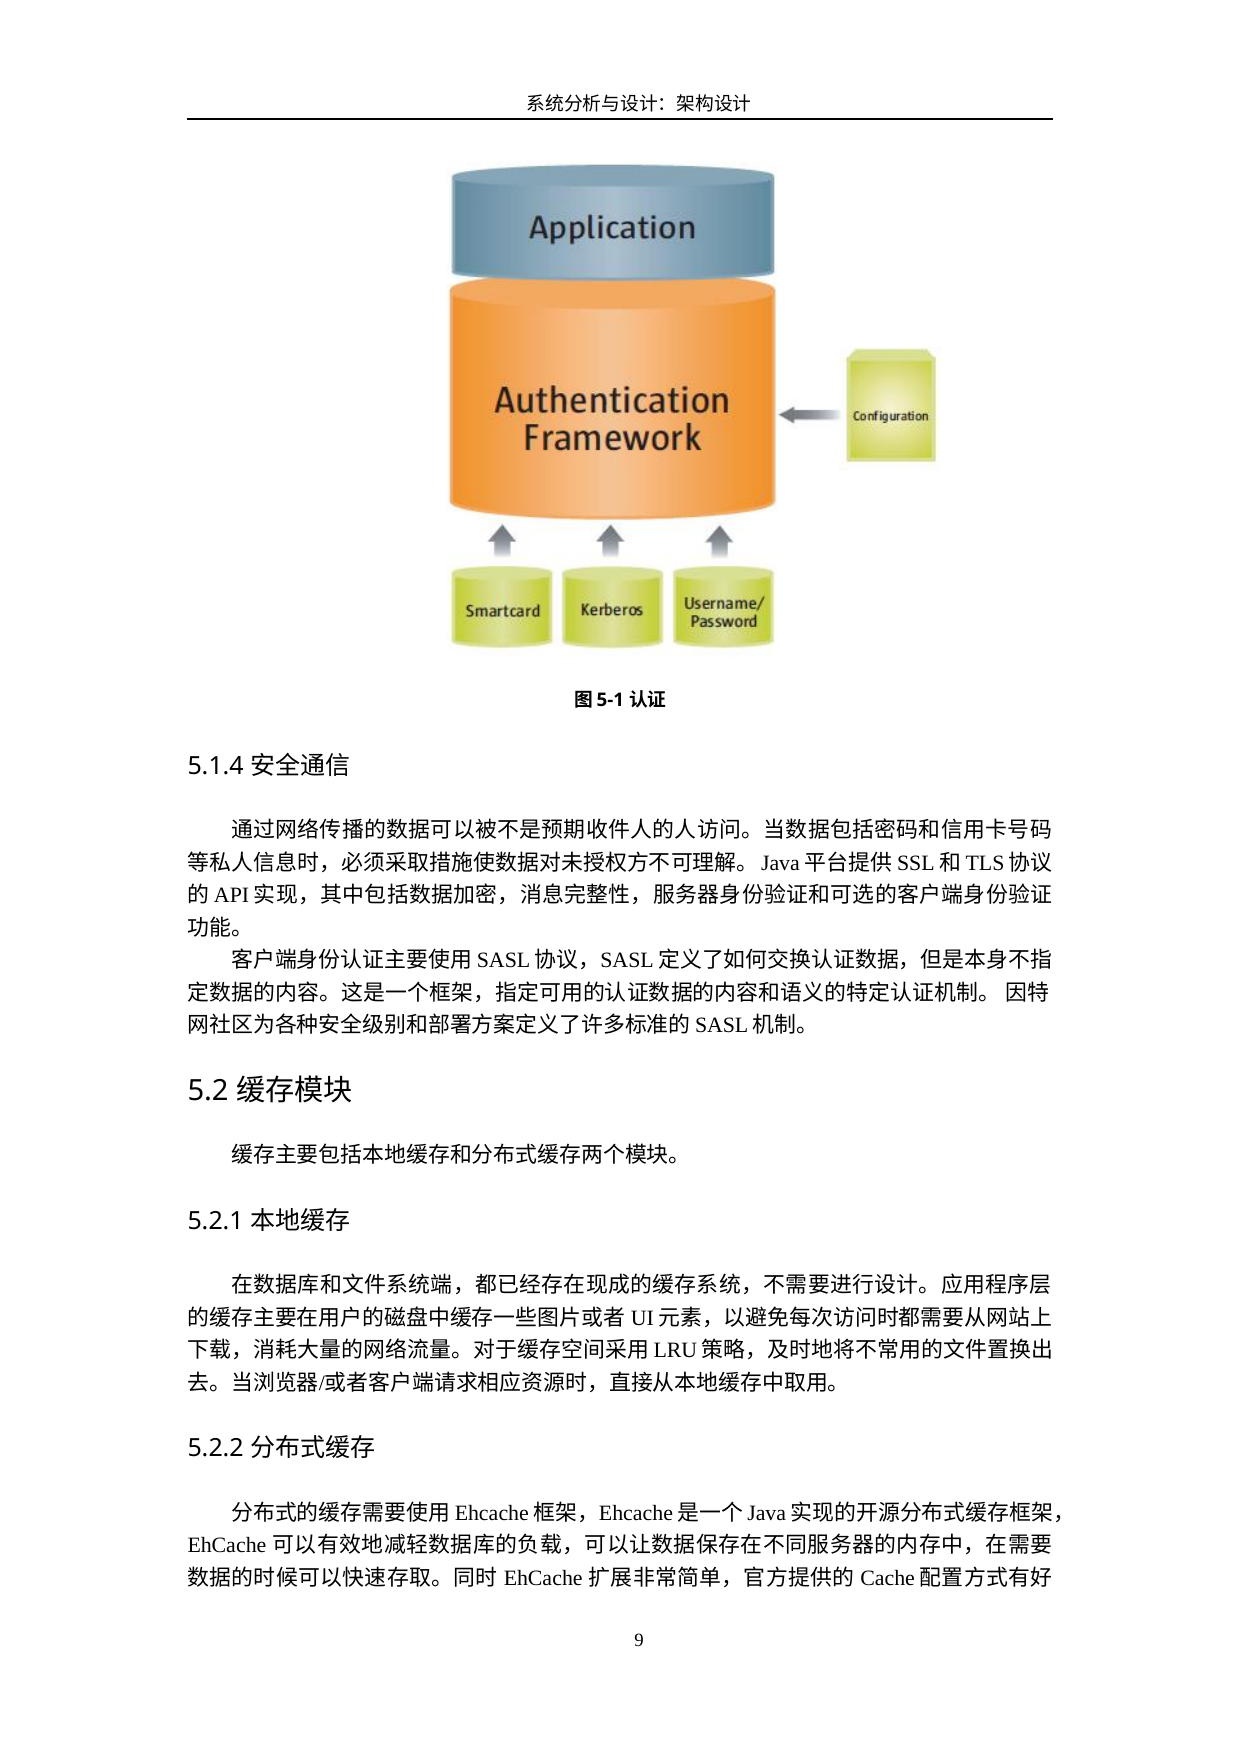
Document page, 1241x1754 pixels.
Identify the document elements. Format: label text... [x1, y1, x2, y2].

text 在数据库和文件系统端，都已经存在现成的缓存系统，不需要进行设计。应用程序层的缓存主要在用户的磁盘中缓存一些图片或者UI元素，以避免每次访问时都需要从网站上下载，消耗大量的网络流量。对于缓存空间采用LRU策略，及时地将不常用的文件置换出去。当浏览器/或者客户端请求相应资源时，直接从本地缓存中取用。 [187, 1267, 1053, 1397]
text 客户端身份认证主要使用SASL协议，SASL定义了如何交换认证数据，但是本身不指定数据的内容。这是一个框架，指定可用的认证数据的内容和语义的特定认证机制。 因特网社区为各种安全级别和部署方案定义了许多标准的SASL机制。 [187, 942, 1053, 1039]
text 5.2 缓存模块 [187, 1056, 1053, 1121]
text 5.2.2 分布式缓存 [187, 1413, 1053, 1478]
picture [343, 161, 941, 658]
text 缓存主要包括本地缓存和分布式缓存两个模块。 [187, 1137, 1053, 1169]
text 5.2.1 本地缓存 [187, 1186, 1053, 1251]
text 5.1.4 安全通信 [187, 731, 1053, 796]
text 通过网络传播的数据可以被不是预期收件人的人访问。当数据包括密码和信用卡号码等私人信息时，必须采取措施使数据对未授权方不可理解。Java平台提供SSL和TLS协议的API实现，其中包括数据加密，消息完整性，服务器身份验证和可选的客户端身份验证功能。 [187, 812, 1053, 942]
text 图5-1 认证 [187, 682, 1053, 714]
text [187, 1494, 1053, 1592]
